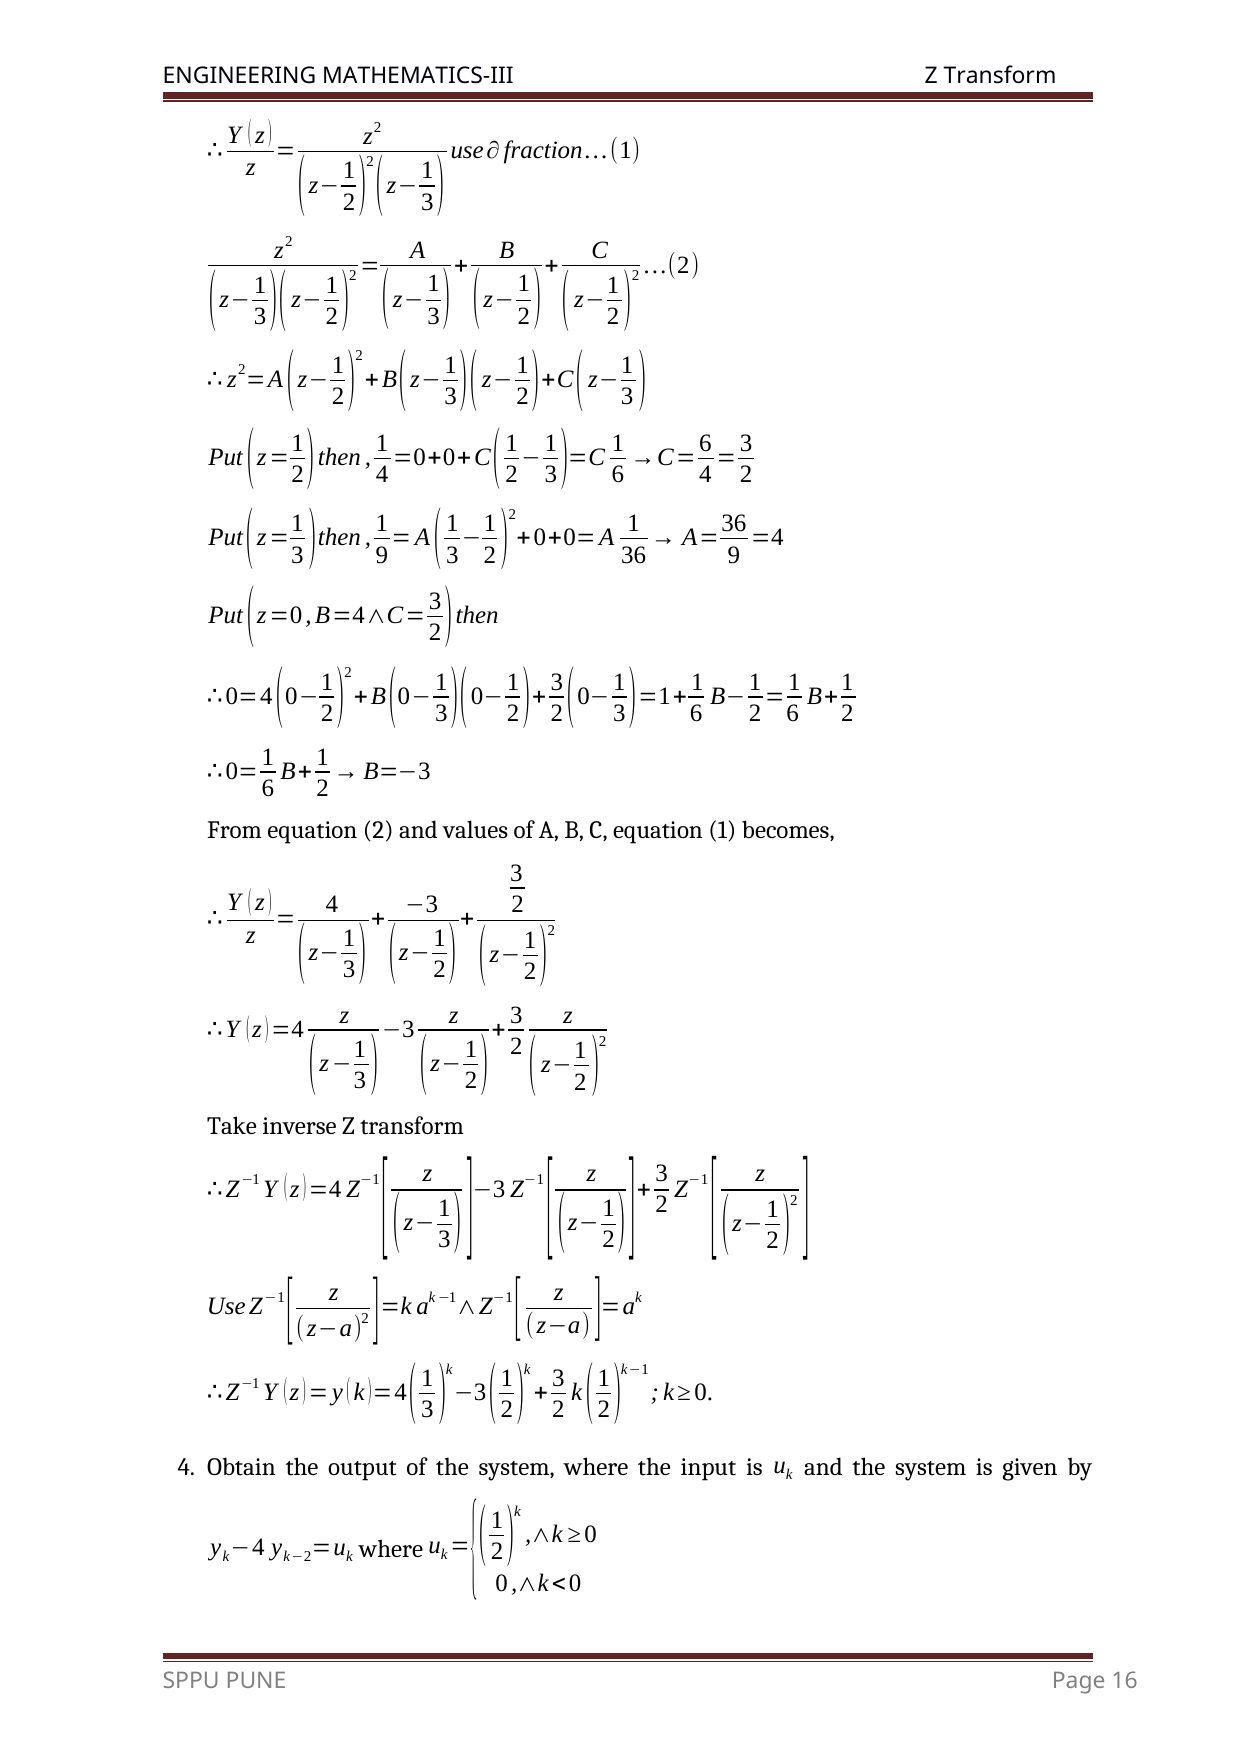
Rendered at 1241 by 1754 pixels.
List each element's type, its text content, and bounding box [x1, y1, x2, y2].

list Obtain the output of the system, where the input is and the system is given by where [177, 1452, 1093, 1601]
list From equation (2) and values of A, B, C, equation (1) becomes, [207, 816, 1093, 845]
list Take inverse Z transform [207, 1112, 1093, 1141]
